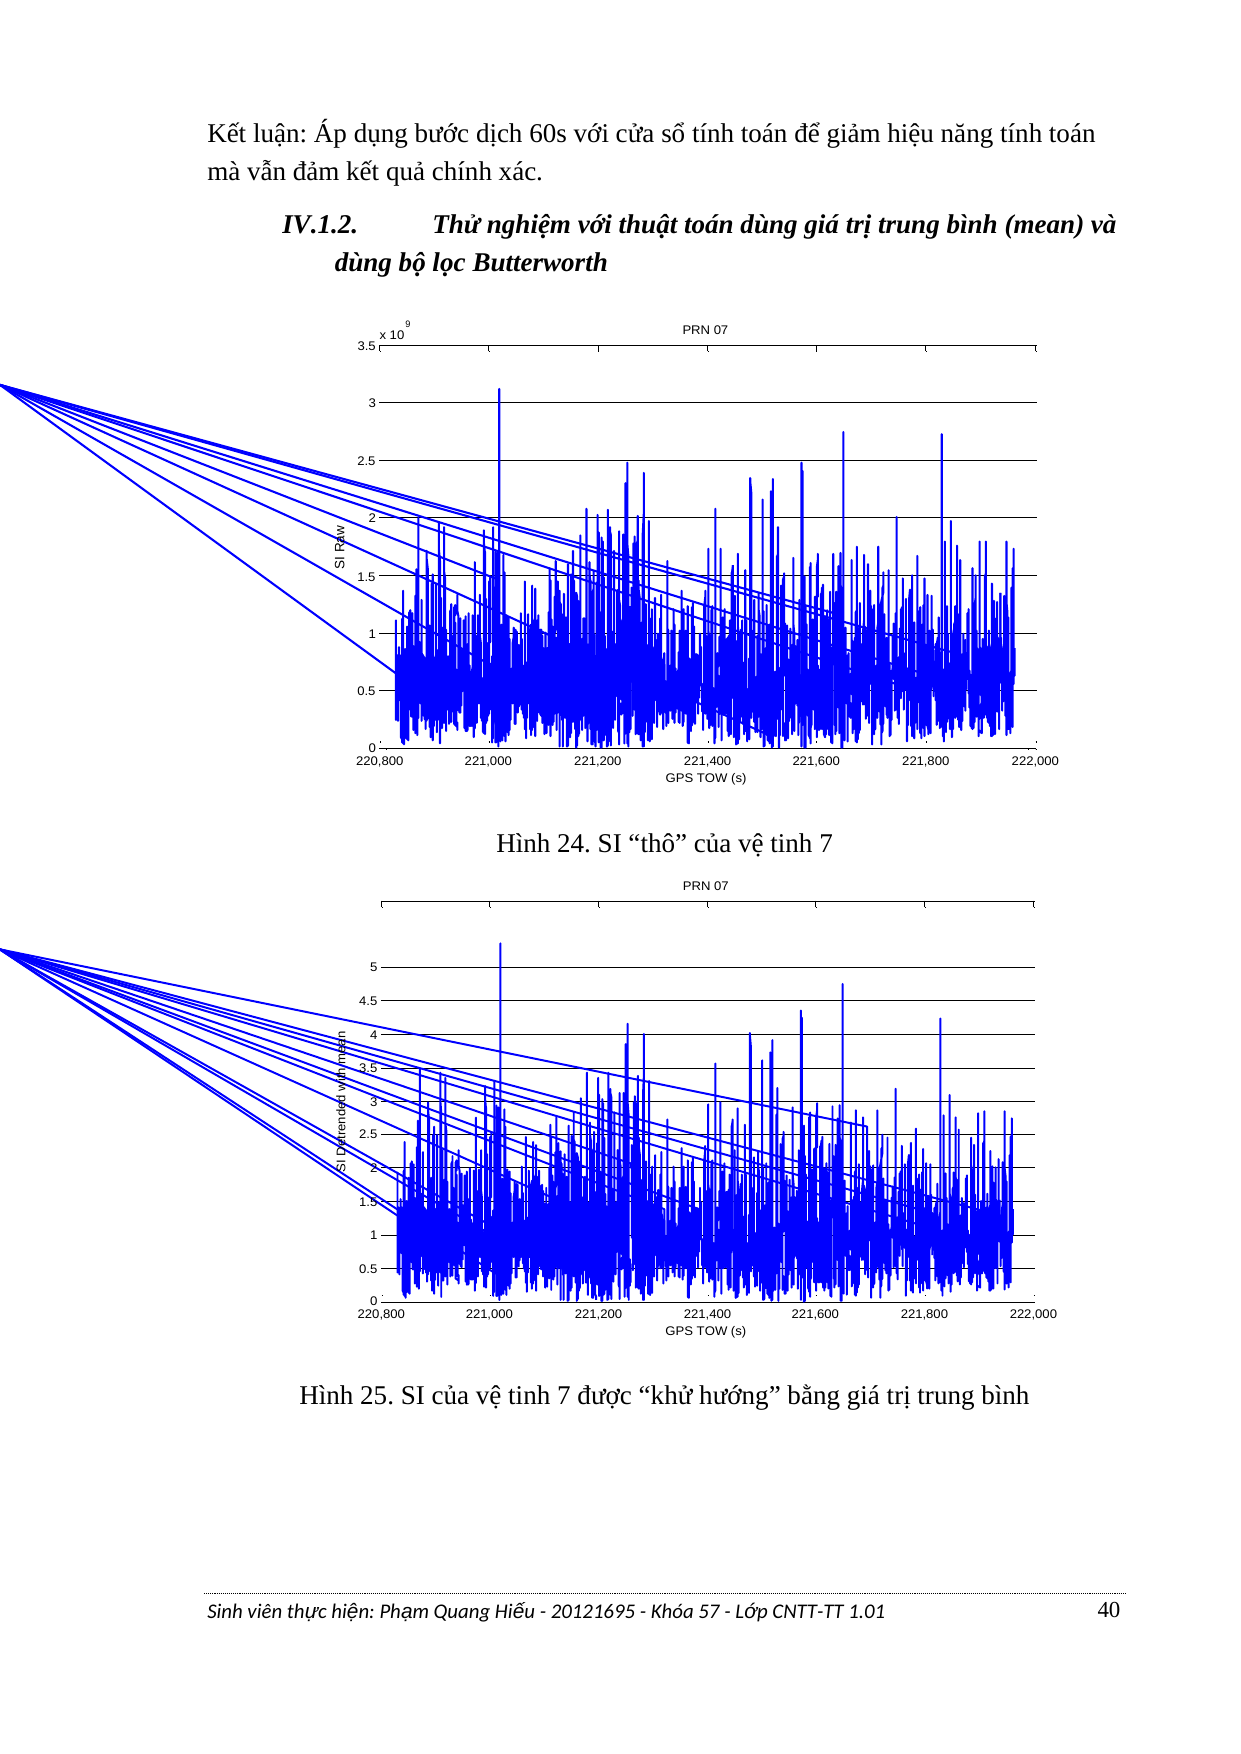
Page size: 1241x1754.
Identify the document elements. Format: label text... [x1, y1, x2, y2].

text 3.5 [175, 338, 376, 353]
text PRN 07 [288, 878, 1123, 893]
text 1.5 [357, 569, 1192, 583]
text 2 [370, 1161, 1192, 1175]
text 2 [368, 511, 1192, 525]
text 4 [370, 1027, 1192, 1042]
text 0 [370, 1295, 1192, 1308]
text 220,800 221,000 221,200 221,400 221,600 221,800 222,000 [222, 1308, 1192, 1321]
text PRN 07 [682, 323, 1192, 337]
text 0.5 [357, 684, 1192, 698]
text 2.5 [357, 453, 1192, 468]
text 0.5 [359, 1262, 1192, 1276]
subtitle Thử nghiệm với thuật toán dùng giá trị trung bình (mean) và dùng bộ lọc Butterworth [282, 208, 1121, 277]
text Kết luận: Áp dụng bước dịch 60s với cửa sổ tính toán để giảm hiệu năng tính toán mà vẫn đảm kết quả chính xác. [207, 117, 1107, 186]
text x 10 [379, 329, 414, 342]
text 3 [368, 396, 1192, 410]
text GPS TOW (s) [288, 1324, 1123, 1338]
text 3.5 [359, 1061, 1192, 1075]
text 2.5 [359, 1127, 1192, 1142]
text 220,800 221,000 221,200 221,400 221,600 221,800 222,000 [222, 755, 1192, 768]
text 3 [370, 1094, 1192, 1109]
text GPS TOW (s) [288, 771, 1123, 786]
text 1 [370, 1228, 1192, 1242]
text Hình 25. SI của vệ tinh 7 được “khử hướng” bằng giá trị trung bình [175, 1379, 1154, 1410]
text Hình 24. SI “thô” của vệ tinh 7 [175, 827, 1154, 858]
text 1.5 [359, 1194, 1192, 1209]
text 0 [368, 742, 1192, 755]
text 1 [368, 627, 1192, 641]
text 5 [370, 960, 1192, 974]
text 4.5 [359, 994, 1192, 1008]
